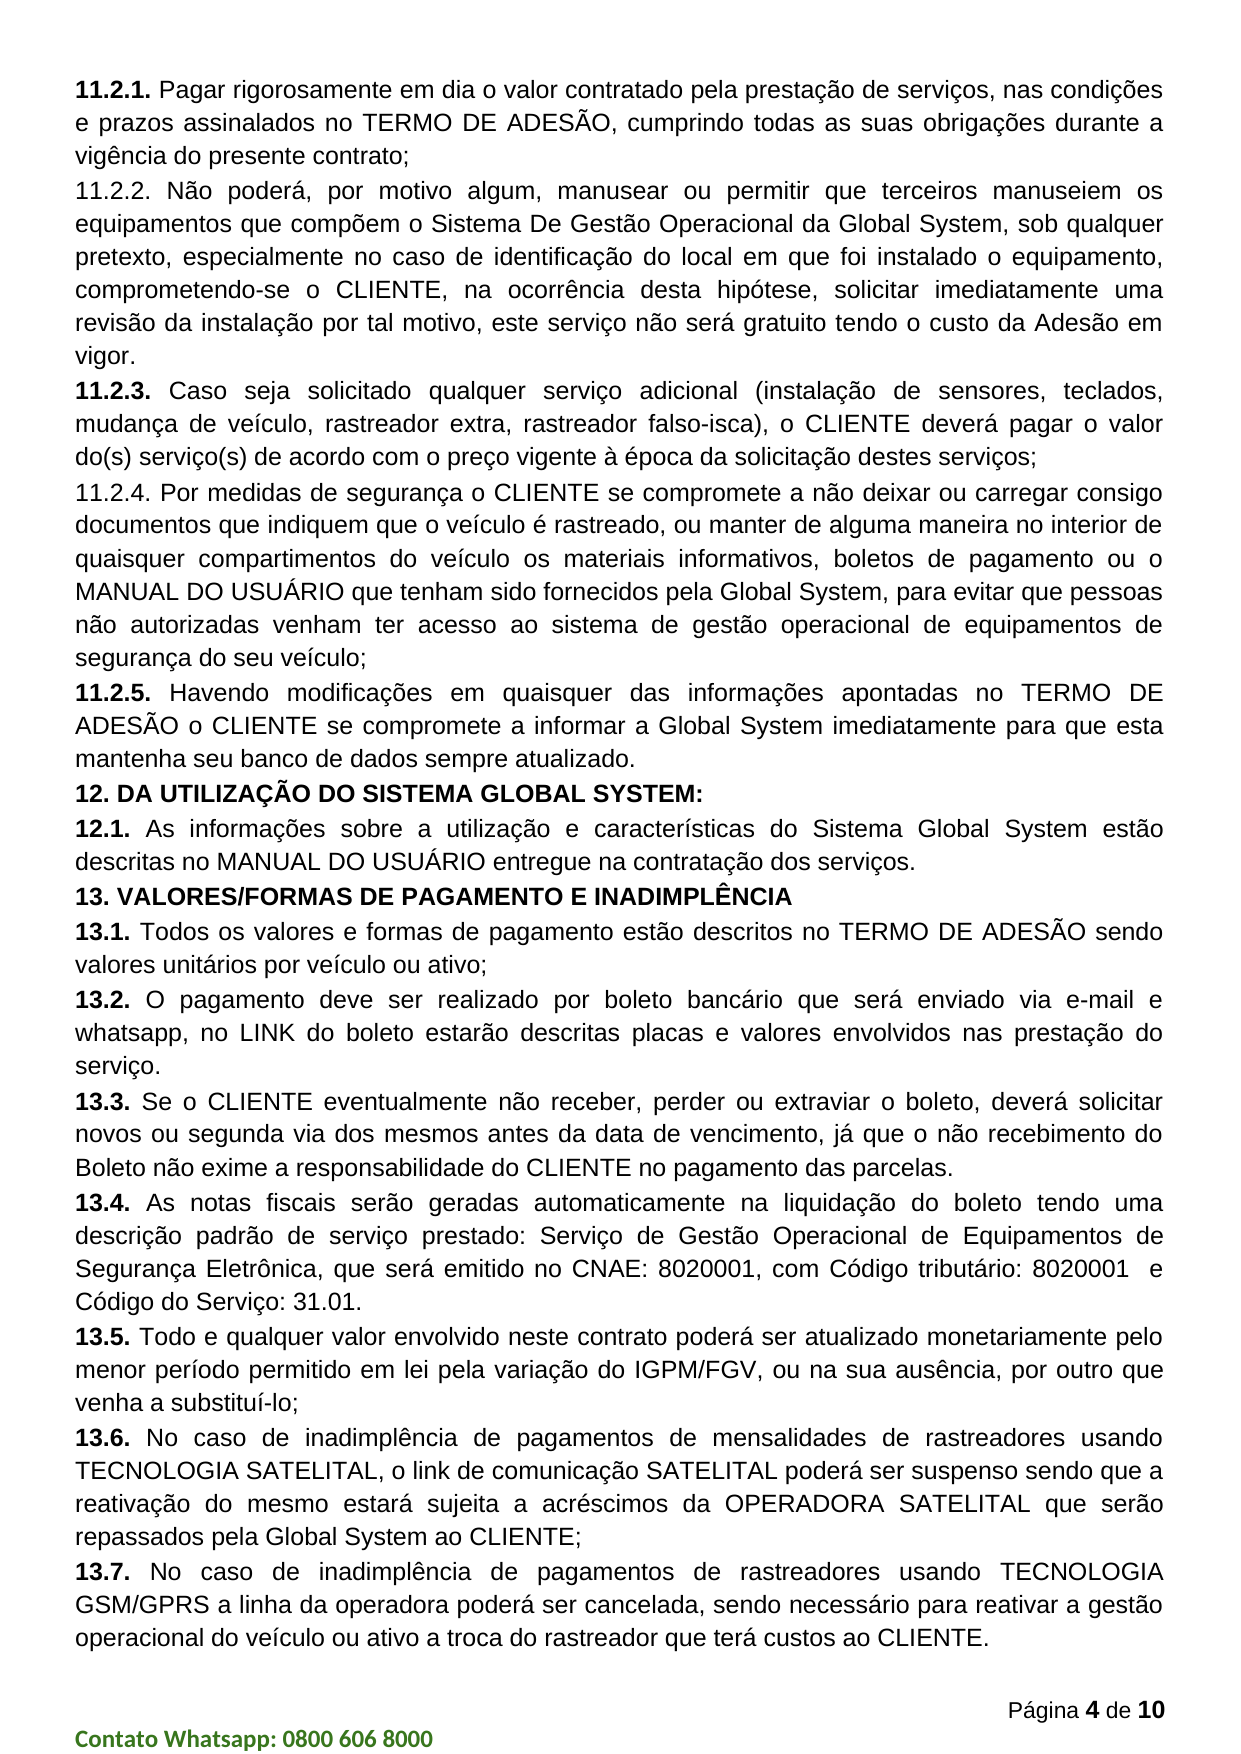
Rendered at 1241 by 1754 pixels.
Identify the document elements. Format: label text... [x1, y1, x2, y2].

text 11.2.1. Pagar rigorosamente em dia o valor contratado pela prestação de serviços, nas condições e prazos assinalados no TERMO DE ADESÃO, cumprindo todas as suas obrigações durante a vigência do presente contrato; [75, 75, 1165, 170]
text 11.2.3. Caso seja solicitado qualquer serviço adicional (instalação de sensores, teclados, mudança de veículo, rastreador extra, rastreador falso-isca), o CLIENTE deverá pagar o valor do(s) serviço(s) de acordo com o preço vigente à época da solicitação destes serviços; [75, 376, 1165, 471]
text 13.4. As notas fiscais serão geradas automaticamente na liquidação do boleto tendo uma descrição padrão de serviço prestado: Serviço de Gestão Operacional de Equipamentos de Segurança Eletrônica, que será emitido no CNAE: 8020001, com Código tributário: 8020001 e Código do Serviço: 31.01. [75, 1188, 1165, 1315]
text 13.1. Todos os valores e formas de pagamento estão descritos no TERMO DE ADESÃO sendo valores unitários por veículo ou ativo; [75, 917, 1165, 979]
text 13.7. No caso de inadimplência de pagamentos de rastreadores usando TECNOLOGIA GSM/GPRS a linha da operadora poderá ser cancelada, sendo necessário para reativar a gestão operacional do veículo ou ativo a troca do rastreador que terá custos ao CLIENTE. [75, 1557, 1165, 1652]
text 12. DA UTILIZAÇÃO DO SISTEMA GLOBAL SYSTEM: [75, 779, 1165, 808]
text 13. VALORES/FORMAS DE PAGAMENTO E INADIMPLÊNCIA [75, 882, 1165, 911]
text 13.6. No caso de inadimplência de pagamentos de mensalidades de rastreadores usando TECNOLOGIA SATELITAL, o link de comunicação SATELITAL poderá ser suspenso sendo que a reativação do mesmo estará sujeita a acréscimos da OPERADORA SATELITAL que serão repassados pela Global System ao CLIENTE; [75, 1423, 1165, 1551]
text 11.2.2. Não poderá, por motivo algum, manusear ou permitir que terceiros manuseiem os equipamentos que compõem o Sistema De Gestão Operacional da Global System, sob qualquer pretexto, especialmente no caso de identificação do local em que foi instalado o equipamento, comprometendo-se o CLIENTE, na ocorrência desta hipótese, solicitar imediatamente uma revisão da instalação por tal motivo, este serviço não será gratuito tendo o custo da Adesão em vigor. [75, 176, 1165, 370]
text 13.2. O pagamento deve ser realizado por boleto bancário que será enviado via e-mail e whatsapp, no LINK do boleto estarão descritas placas e valores envolvidos nas prestação do serviço. [75, 985, 1165, 1080]
text 13.3. Se o CLIENTE eventualmente não receber, perder ou extraviar o boleto, deverá solicitar novos ou segunda via dos mesmos antes da data de vencimento, já que o não recebimento do Boleto não exime a responsabilidade do CLIENTE no pagamento das parcelas. [75, 1086, 1165, 1181]
text 11.2.5. Havendo modificações em quaisquer das informações apontadas no TERMO DE ADESÃO o CLIENTE se compromete a informar a Global System imediatamente para que esta mantenha seu banco de dados sempre atualizado. [75, 678, 1165, 772]
text 13.5. Todo e qualquer valor envolvido neste contrato poderá ser atualizado monetariamente pelo menor período permitido em lei pela variação do IGPM/FGV, ou na sua ausência, por outro que venha a substituí-lo; [75, 1322, 1165, 1417]
text 12.1. As informações sobre a utilização e características do Sistema Global System estão descritas no MANUAL DO USUÁRIO entregue na contratação dos serviços. [75, 814, 1165, 876]
text 11.2.4. Por medidas de segurança o CLIENTE se compromete a não deixar ou carregar consigo documentos que indiquem que o veículo é rastreado, ou manter de alguma maneira no interior de quaisquer compartimentos do veículo os materiais informativos, boletos de pagamento ou o MANUAL DO USUÁRIO que tenham sido fornecidos pela Global System, para evitar que pessoas não autorizadas venham ter acesso ao sistema de gestão operacional de equipamentos de segurança do seu veículo; [75, 477, 1165, 671]
